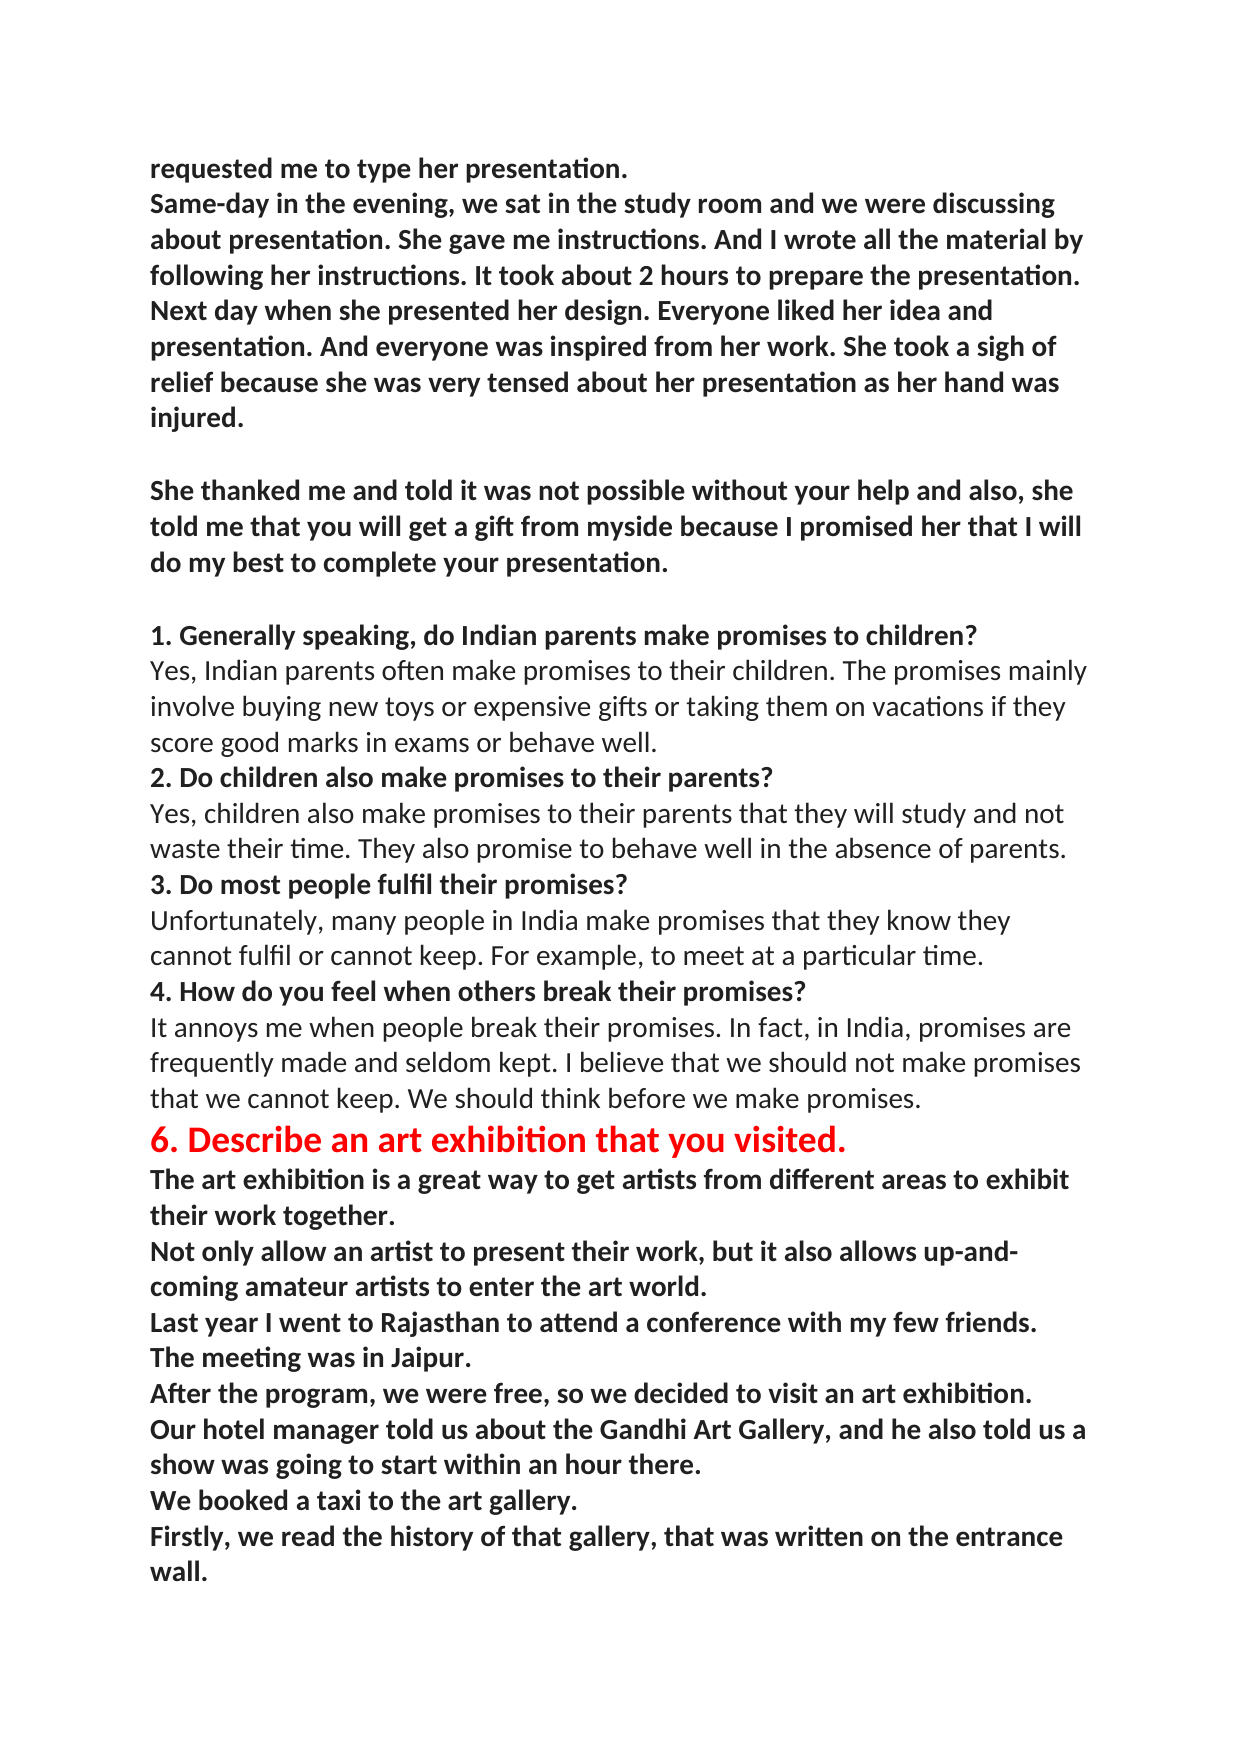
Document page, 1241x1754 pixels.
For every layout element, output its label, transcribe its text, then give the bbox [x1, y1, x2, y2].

text 4. How do you feel when others break their promises? It annoys me when people break their promises. In fact, in India, promises are frequently made and seldom kept. I believe that we should not make promises that we cannot keep. We should think before we make promises. [150, 973, 1090, 1116]
text After the program, we were free, so we decided to visit an art exhibition. [150, 1375, 1090, 1411]
text Our hotel manager told us about the Gandhi Art Gallery, and he also told us a show was going to start within an hour there. [150, 1411, 1090, 1482]
text 1. Generally speaking, do Indian parents make promises to children? Yes, Indian parents often make promises to their children. The promises mainly involve buying new toys or expensive gifts or taking them on vacations if they score good marks in exams or behave well. [150, 617, 1090, 759]
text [150, 150, 1090, 435]
text The art exhibition is a great way to get artists from different areas to exhibit their work together. [150, 1161, 1090, 1233]
text We booked a taxi to the art gallery. [150, 1482, 1090, 1518]
text 3. Do most people fulfil their promises? Unfortunately, many people in India make promises that they know they cannot fulfil or cannot keep. For example, to meet at a particular time. [150, 866, 1090, 973]
text Last year I went to Rajasthan to attend a conference with my few friends. [150, 1304, 1090, 1339]
text Firstly, we read the history of that gallery, that was written on the entrance wall. [150, 1518, 1090, 1589]
text The meeting was in Jaipur. [150, 1339, 1090, 1375]
text She thanked me and told it was not possible without your help and also, she told me that you will get a gift from myside because I promised her that I will do my best to complete your presentation. [150, 472, 1090, 579]
text Not only allow an artist to present their work, but it also allows up-and-coming amateur artists to enter the art world. [150, 1233, 1090, 1304]
list Describe an art exhibition that you visited. [150, 1116, 1090, 1161]
text 2. Do children also make promises to their parents? Yes, children also make promises to their parents that they will study and not waste their time. They also promise to behave well in the absence of parents. [150, 759, 1090, 866]
